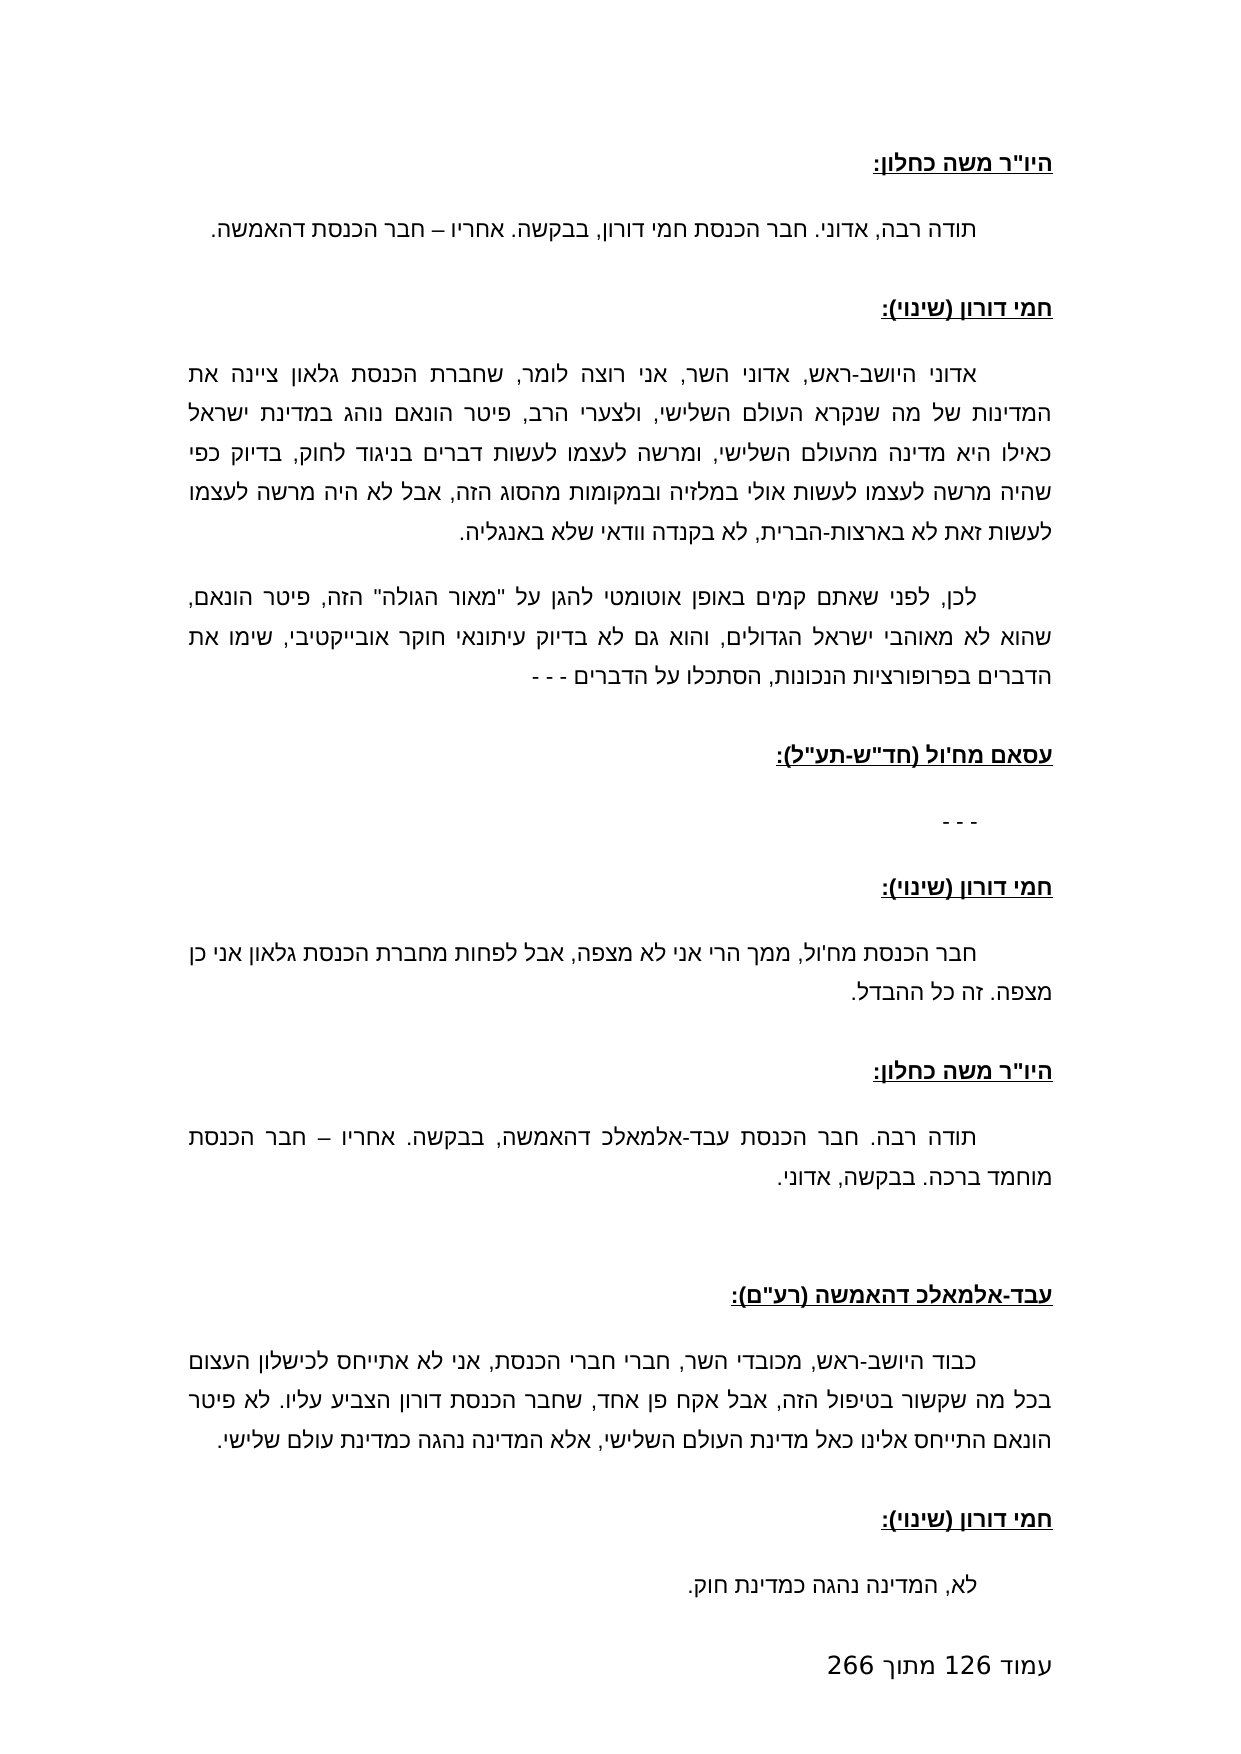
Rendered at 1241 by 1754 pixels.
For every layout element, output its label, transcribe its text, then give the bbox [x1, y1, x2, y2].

text תודה רבה, אדוני. חבר הכנסת חמי דורון, בבקשה. אחריו – חבר הכנסת דהאמשה. [187, 216, 1053, 242]
text לכן, לפני שאתם קמים באופן אוטומטי להגן על "מאור הגולה" הזה, פיטר הונאם, שהוא לא מאוהבי ישראל הגדולים, והוא גם לא בדיוק עיתונאי חוקר אובייקטיבי, שימו את הדברים בפרופורציות הנכונות, הסתכלו על הדברים - - - [187, 584, 1053, 690]
text - - - [187, 808, 1053, 834]
text היו"ר משה כחלון: [187, 150, 1053, 176]
text כבוד היושב-ראש, מכובדי השר, חברי חברי הכנסת, אני לא אתייחס לכישלון העצום בכל מה שקשור בטיפול הזה, אבל אקח פן אחד, שחבר הכנסת דורון הצביע עליו. לא פיטר הונאם התייחס אלינו כאל מדינת העולם השלישי, אלא המדינה נהגה כמדינת עולם שלישי. [187, 1348, 1053, 1453]
text לא, המדינה נהגה כמדינת חוק. [187, 1572, 1053, 1598]
text חמי דורון (שינוי): [187, 1506, 1053, 1532]
text עסאם מח'ול (חד"ש-תע"ל): [187, 742, 1053, 769]
text היו"ר משה כחלון: [187, 1058, 1053, 1084]
text חבר הכנסת מח'ול, ממך הרי אני לא מצפה, אבל לפחות מחברת הכנסת גלאון אני כן מצפה. זה כל ההבדל. [187, 940, 1053, 1006]
text אדוני היושב-ראש, אדוני השר, אני רוצה לומר, שחברת הכנסת גלאון ציינה את המדינות של מה שנקרא העולם השלישי, ולצערי הרב, פיטר הונאם נוהג במדינת ישראל כאילו היא מדינה מהעולם השלישי, ומרשה לעצמו לעשות דברים בניגוד לחוק, בדיוק כפי שהיה מרשה לעצמו לעשות אולי במלזיה ובמקומות מהסוג הזה, אבל לא היה מרשה לעצמו לעשות זאת לא בארצות-הברית, לא בקנדה וודאי שלא באנגליה. [187, 361, 1053, 545]
text חמי דורון (שינוי): [187, 874, 1053, 900]
text תודה רבה. חבר הכנסת עבד-אלמאלכ דהאמשה, בבקשה. אחריו – חבר הכנסת מוחמד ברכה. בבקשה, אדוני. [187, 1124, 1053, 1190]
text עבד-אלמאלכ דהאמשה (רע"ם): [187, 1282, 1053, 1308]
text חמי דורון (שינוי): [187, 295, 1053, 321]
